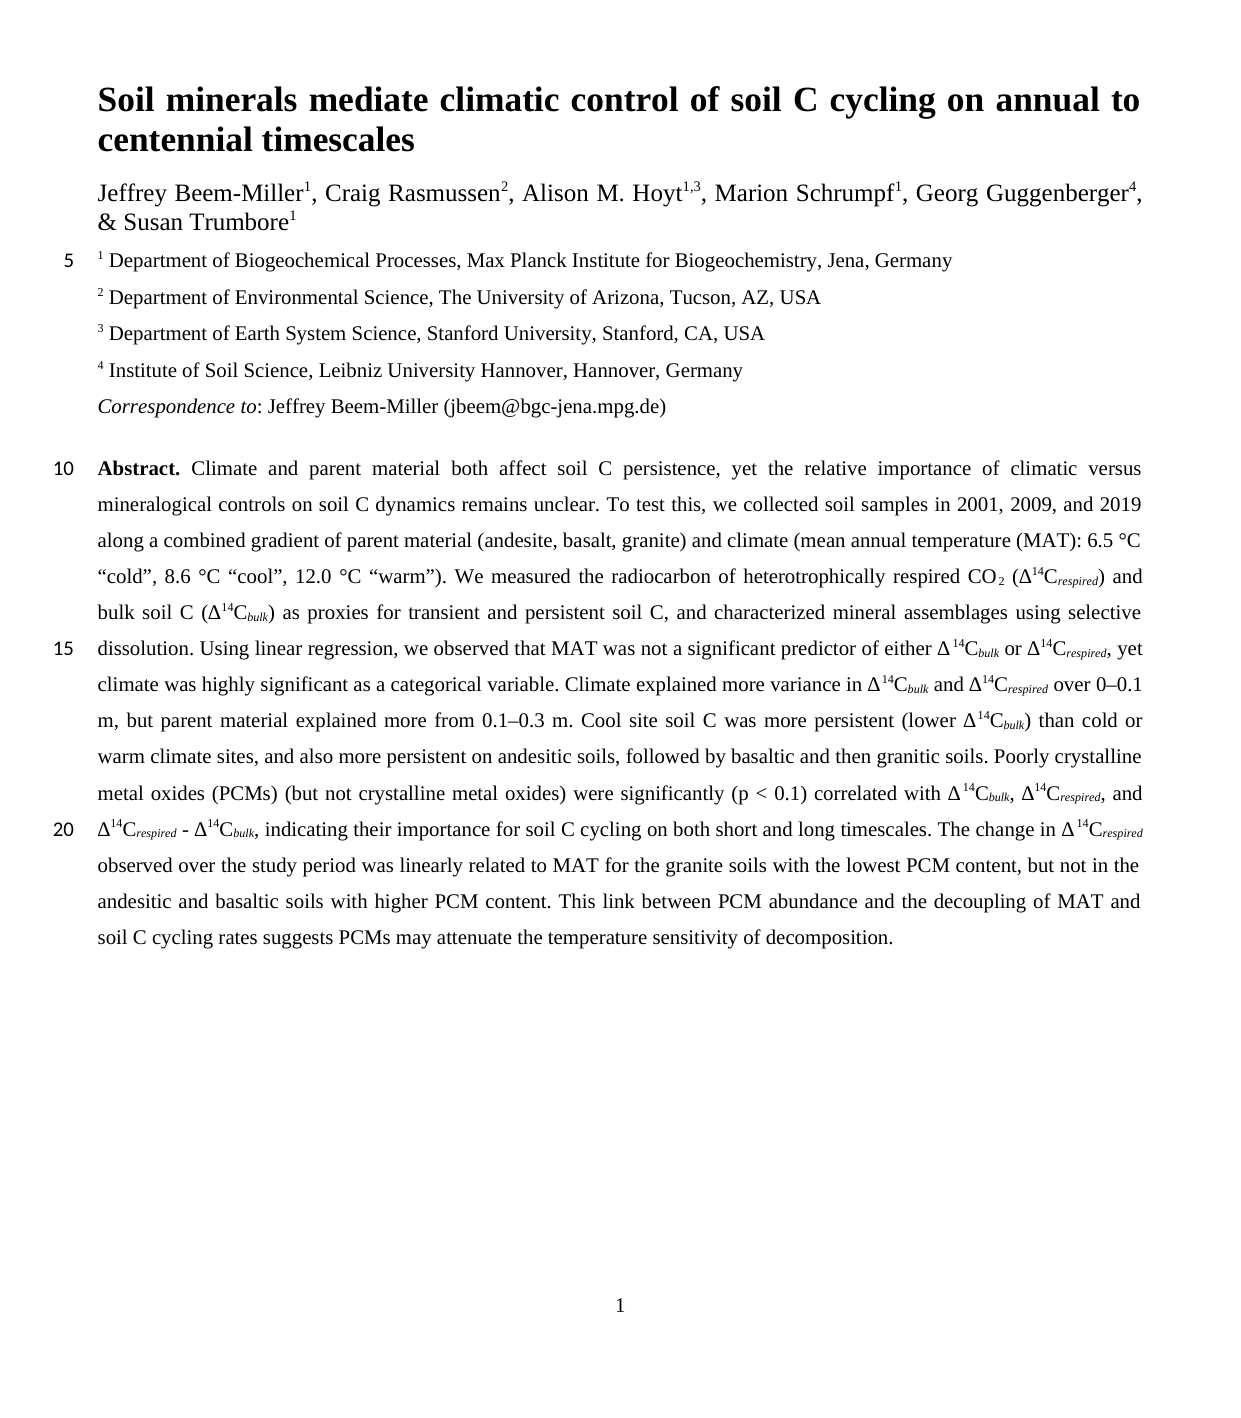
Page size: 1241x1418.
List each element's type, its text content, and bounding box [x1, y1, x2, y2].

text 1 Department of Biogeochemical Processes, Max Planck Institute for Biogeochemistry, Jena, Germany [97, 248, 1143, 272]
text Jeffrey Beem-Miller1, Craig Rasmussen2, Alison M. Hoyt1,3, Marion Schrumpf1, Georg Guggenberger4, & Susan Trumbore1 [97, 178, 1143, 236]
text Soil minerals mediate climatic control of soil C cycling on annual to centennial timescales [97, 78, 1143, 159]
text 3 Department of Earth System Science, Stanford University, Stanford, CA, USA [97, 321, 1143, 345]
text Correspondence to: Jeffrey Beem-Miller (jbeem@bgc-jena.mpg.de) [97, 394, 1143, 418]
text Abstract. Climate and parent material both affect soil C persistence, yet the relative importance of climatic versus mineralogical controls on soil C dynamics remains unclear. To test this, we collected soil samples in 2001, 2009, and 2019 along a combined gradient of parent material (andesite, basalt, granite) and climate (mean annual temperature (MAT): 6.5 °C “cold”, 8.6 °C “cool”, 12.0 °C “warm”). We measured the radiocarbon of heterotrophically respired CO2 (∆14Crespired) and bulk soil C (∆14Cbulk) as proxies for transient and persistent soil C, and characterized mineral assemblages using selective dissolution. Using linear regression, we observed that MAT was not a significant predictor of either ∆14Cbulk or ∆14Crespired, yet climate was highly significant as a categorical variable. Climate explained more variance in ∆14Cbulk and ∆14Crespired over 0–0.1 m, but parent material explained more from 0.1–0.3 m. Cool site soil C was more persistent (lower ∆14Cbulk) than cold or warm climate sites, and also more persistent on andesitic soils, followed by basaltic and then granitic soils. Poorly crystalline metal oxides (PCMs) (but not crystalline metal oxides) were significantly (p < 0.1) correlated with ∆14Cbulk, ∆14Crespired, and ∆14Crespired - ∆14Cbulk, indicating their importance for soil C cycling on both short and long timescales. The change in ∆14Crespired observed over the study period was linearly related to MAT for the granite soils with the lowest PCM content, but not in the andesitic and basaltic soils with higher PCM content. This link between PCM abundance and the decoupling of MAT and soil C cycling rates suggests PCMs may attenuate the temperature sensitivity of decomposition. [97, 456, 1143, 949]
text 4 Institute of Soil Science, Leibniz University Hannover, Hannover, Germany [97, 358, 1143, 382]
text 2 Department of Environmental Science, The University of Arizona, Tucson, AZ, USA [97, 285, 1143, 309]
